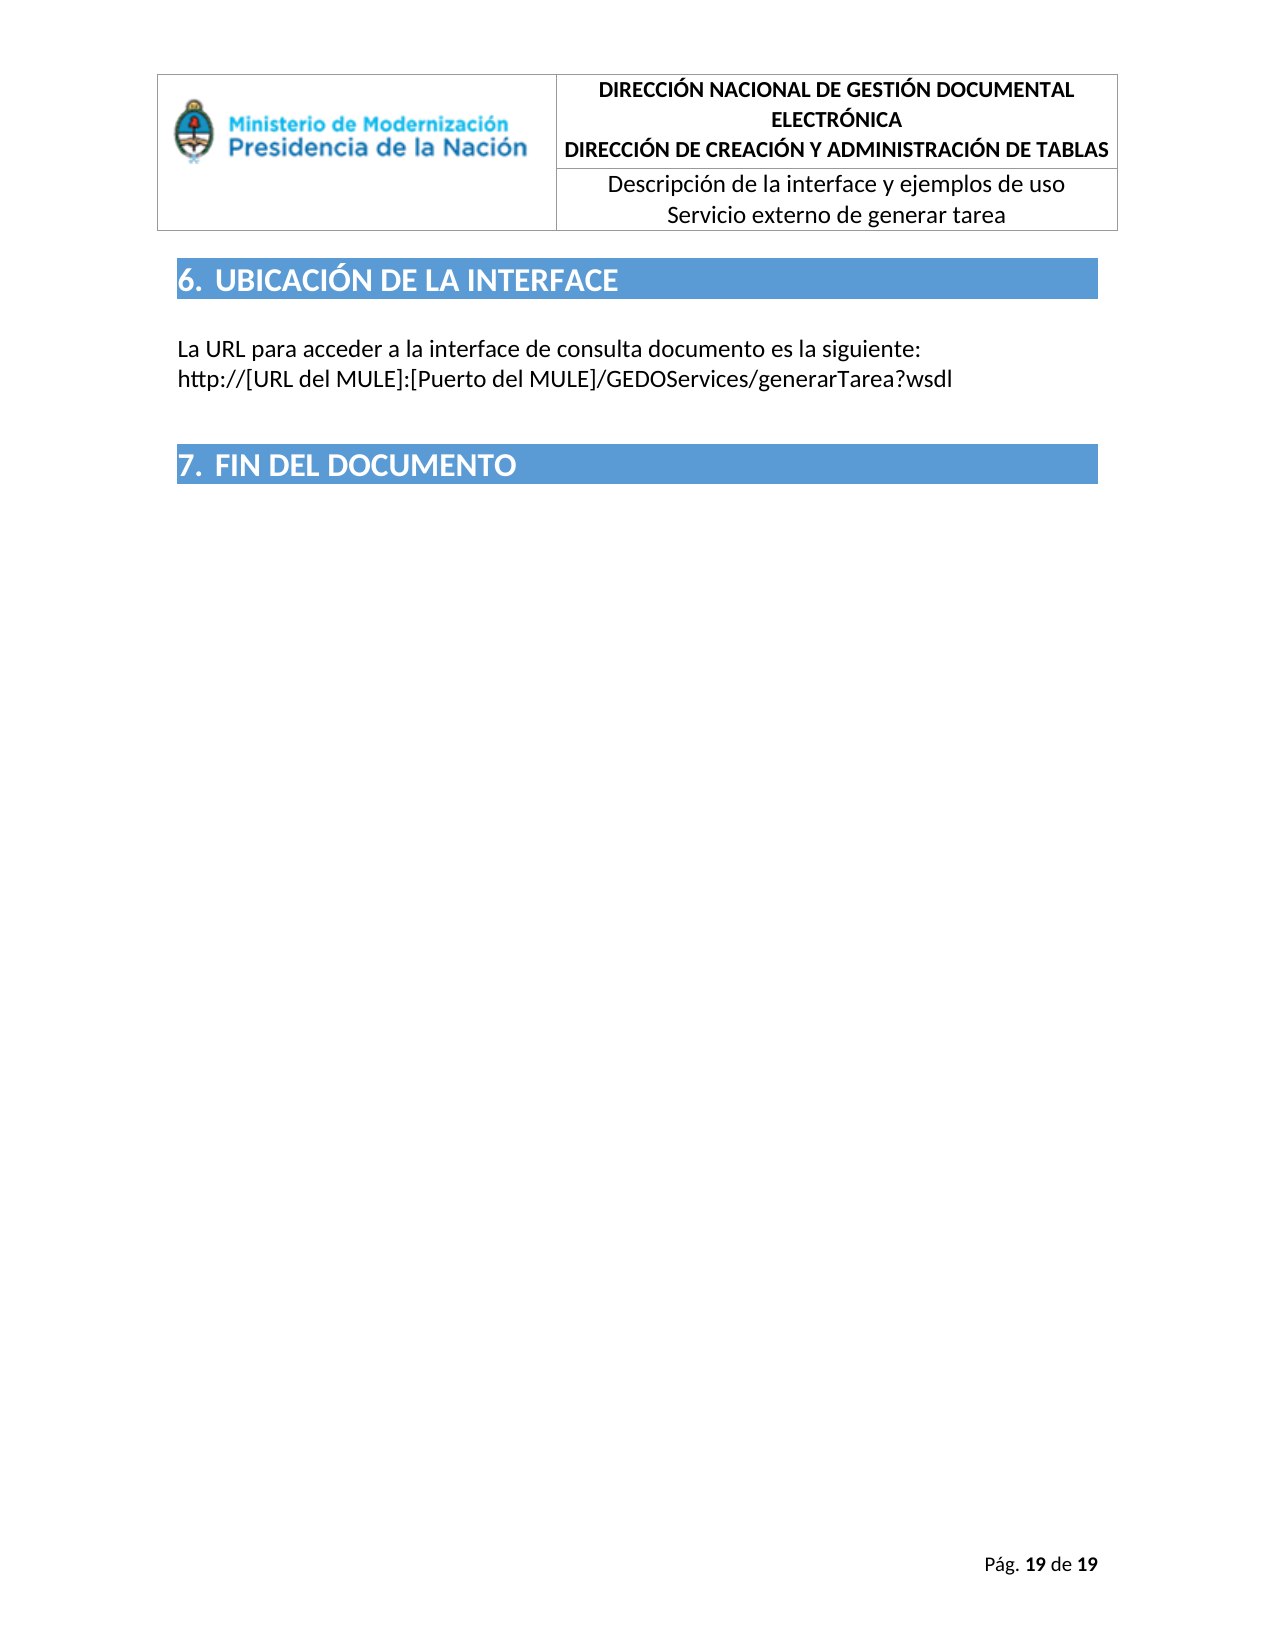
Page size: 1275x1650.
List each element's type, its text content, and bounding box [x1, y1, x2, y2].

text FIN DEL DOCUMENTO [177, 444, 1098, 484]
text http://[URL del MULE]:[Puerto del MULE]/GEDOServices/generarTarea?wsdl [177, 363, 1098, 394]
text La URL para acceder a la interface de consulta documento es la siguiente: [177, 333, 1098, 363]
text UBICACIÓN DE LA INTERFACE [177, 258, 1098, 299]
picture [171, 95, 530, 167]
